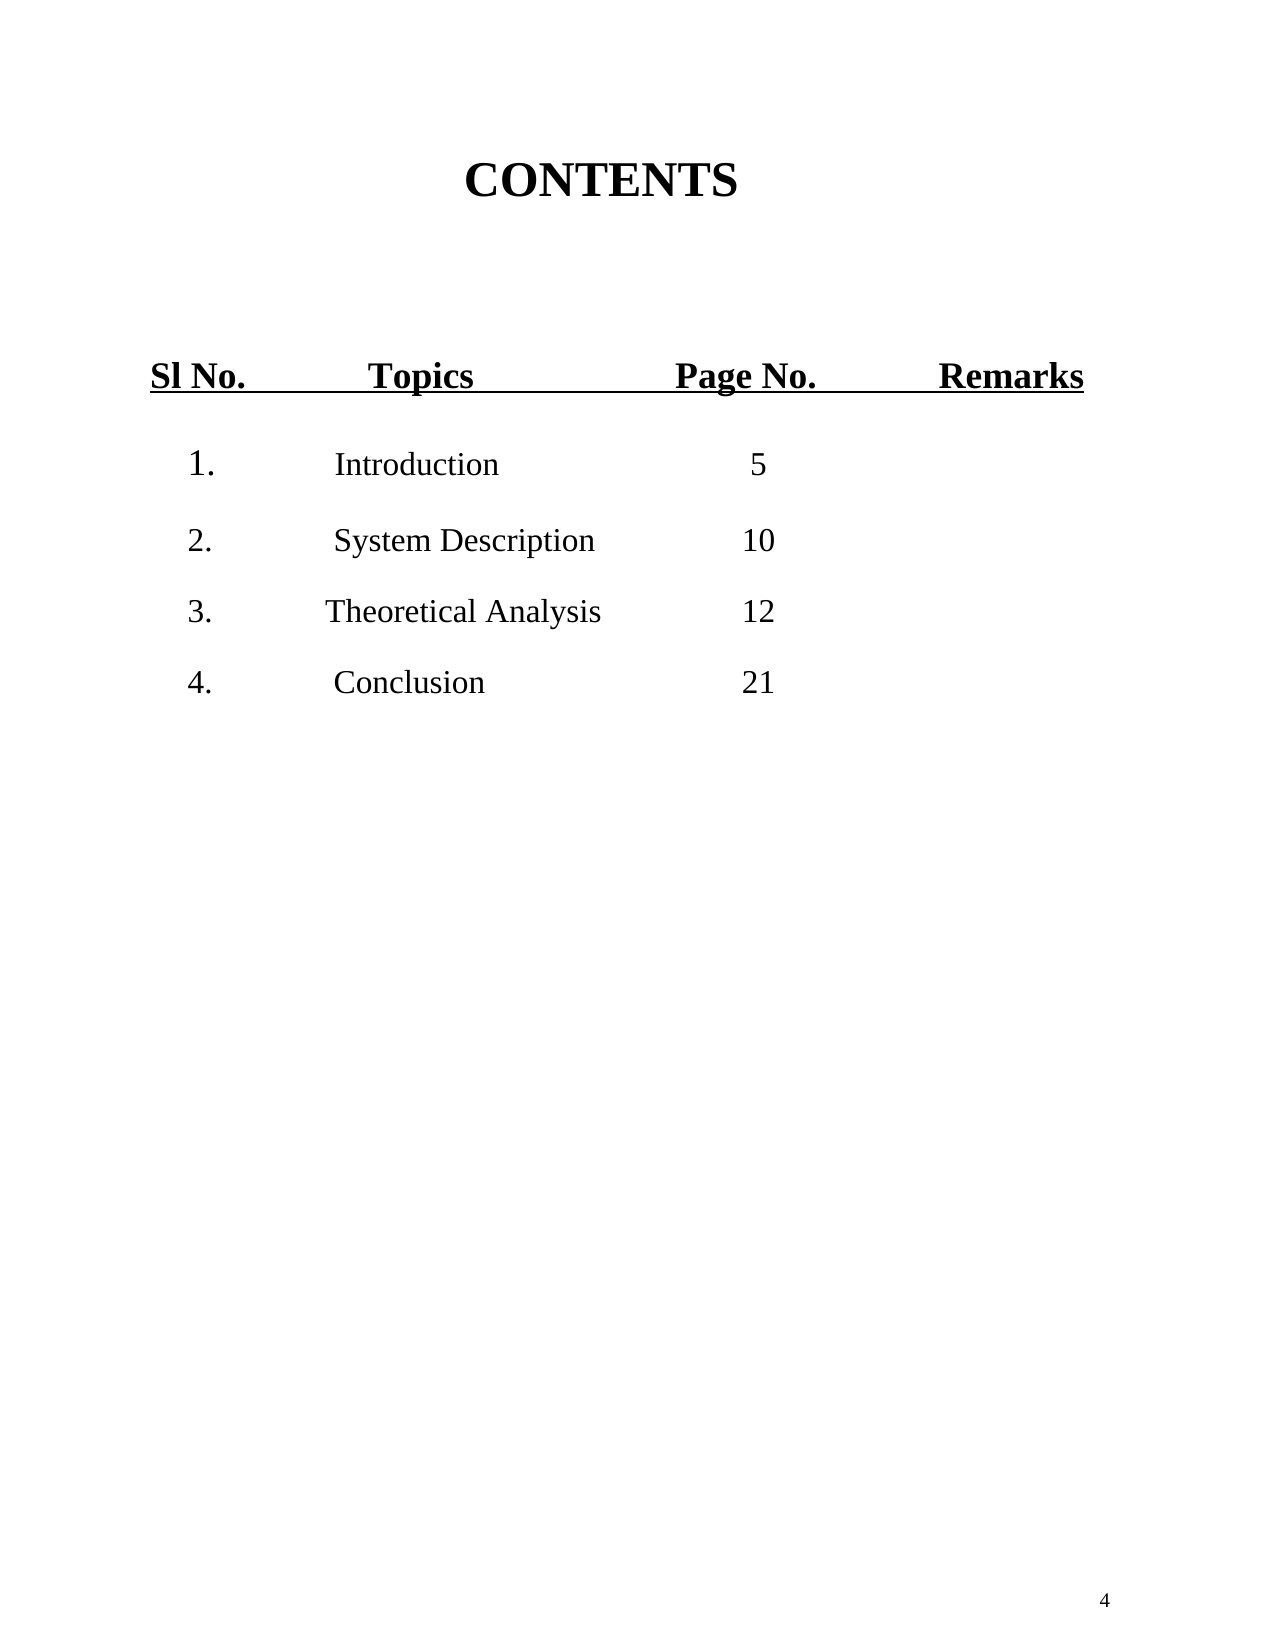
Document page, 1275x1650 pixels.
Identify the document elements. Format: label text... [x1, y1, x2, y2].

text CONTENTS [452, 150, 749, 207]
list Theoretical Analysis 12 [187, 592, 1200, 630]
list Conclusion 21 [187, 663, 1200, 701]
list Introduction 5 [187, 440, 1200, 483]
list System Description 10 [187, 520, 1200, 559]
text Sl No. Topics Page No. Remarks [150, 354, 1200, 397]
